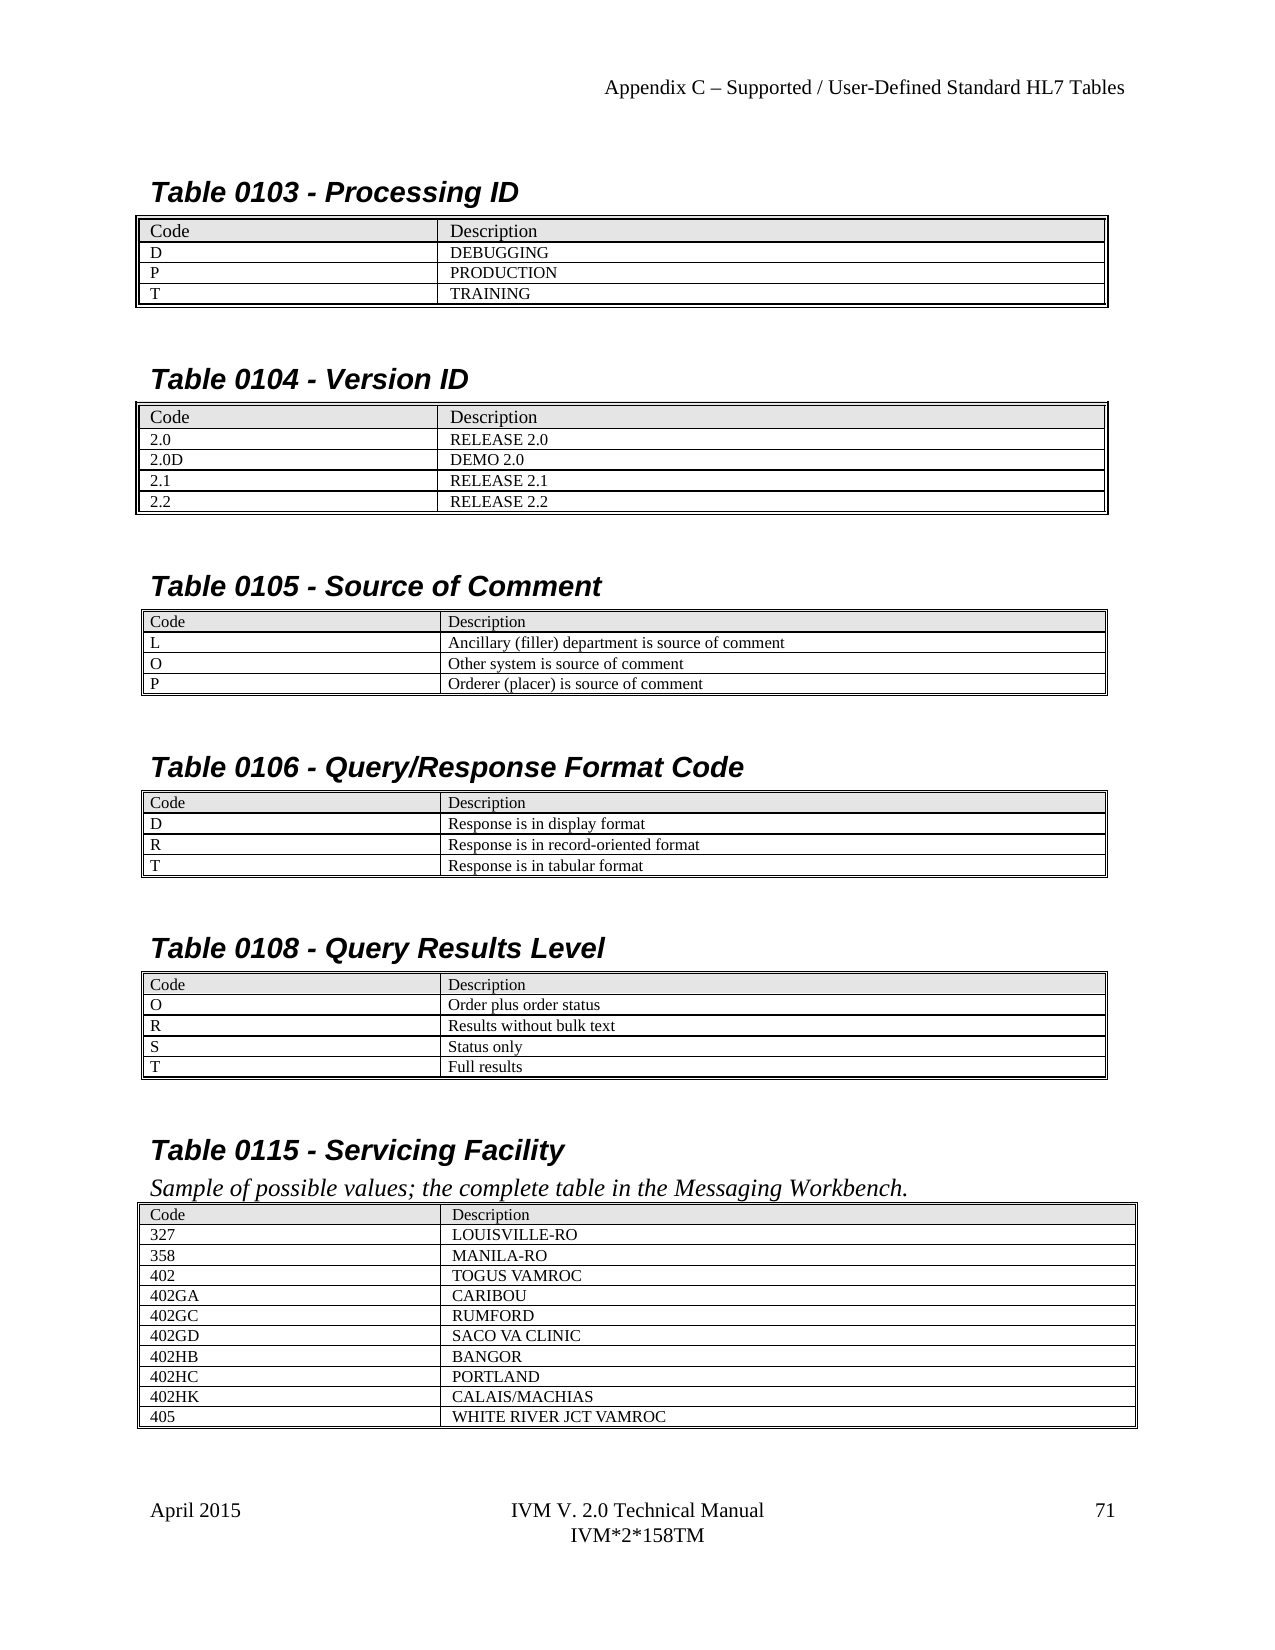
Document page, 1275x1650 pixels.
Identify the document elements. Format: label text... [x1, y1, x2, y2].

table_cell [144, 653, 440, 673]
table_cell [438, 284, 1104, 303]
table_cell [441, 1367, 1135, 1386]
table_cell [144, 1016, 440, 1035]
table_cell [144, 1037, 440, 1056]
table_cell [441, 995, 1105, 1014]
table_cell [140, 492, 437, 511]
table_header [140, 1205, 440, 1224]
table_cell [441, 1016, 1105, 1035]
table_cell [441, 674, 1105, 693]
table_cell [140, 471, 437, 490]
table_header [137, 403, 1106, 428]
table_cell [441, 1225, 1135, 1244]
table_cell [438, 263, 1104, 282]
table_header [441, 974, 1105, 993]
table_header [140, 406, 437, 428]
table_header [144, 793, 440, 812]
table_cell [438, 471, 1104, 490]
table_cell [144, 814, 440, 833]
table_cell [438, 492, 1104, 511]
subtitle Table 0104 - Version ID [150, 362, 1125, 395]
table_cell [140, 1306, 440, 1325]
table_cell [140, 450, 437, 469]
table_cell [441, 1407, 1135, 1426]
text Sample of possible values; the complete table in the Messaging Workbench. [150, 1173, 1125, 1202]
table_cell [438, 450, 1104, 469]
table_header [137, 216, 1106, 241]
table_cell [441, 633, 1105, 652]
subtitle Table 0106 - Query/Response Format Code [150, 750, 1125, 784]
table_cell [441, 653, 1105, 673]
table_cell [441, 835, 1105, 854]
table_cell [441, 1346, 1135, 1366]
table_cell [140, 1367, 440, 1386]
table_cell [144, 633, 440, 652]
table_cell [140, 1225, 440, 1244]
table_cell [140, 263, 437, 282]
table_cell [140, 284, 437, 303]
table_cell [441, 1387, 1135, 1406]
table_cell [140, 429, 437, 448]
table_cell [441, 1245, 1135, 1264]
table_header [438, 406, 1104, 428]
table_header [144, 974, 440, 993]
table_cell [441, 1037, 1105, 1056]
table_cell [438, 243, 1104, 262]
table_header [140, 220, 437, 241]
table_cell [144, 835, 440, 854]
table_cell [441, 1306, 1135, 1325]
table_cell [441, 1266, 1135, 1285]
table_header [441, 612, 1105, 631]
subtitle Table 0115 - Servicing Facility [150, 1133, 1125, 1167]
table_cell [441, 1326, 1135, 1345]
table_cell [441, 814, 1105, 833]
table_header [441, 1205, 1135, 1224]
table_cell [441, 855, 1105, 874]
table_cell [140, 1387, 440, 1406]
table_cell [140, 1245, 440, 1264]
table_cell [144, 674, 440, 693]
subtitle Table 0105 - Source of Comment [150, 569, 1125, 603]
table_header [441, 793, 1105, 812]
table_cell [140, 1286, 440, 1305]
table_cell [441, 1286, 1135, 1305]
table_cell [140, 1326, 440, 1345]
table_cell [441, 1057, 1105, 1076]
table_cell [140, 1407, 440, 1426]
subtitle Table 0108 - Query Results Level [150, 931, 1125, 965]
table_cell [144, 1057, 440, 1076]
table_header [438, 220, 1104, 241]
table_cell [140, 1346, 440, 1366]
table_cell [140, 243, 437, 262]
subtitle Table 0103 - Processing ID [150, 175, 1125, 208]
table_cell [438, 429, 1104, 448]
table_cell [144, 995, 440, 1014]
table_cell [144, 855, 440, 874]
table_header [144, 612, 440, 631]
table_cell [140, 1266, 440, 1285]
